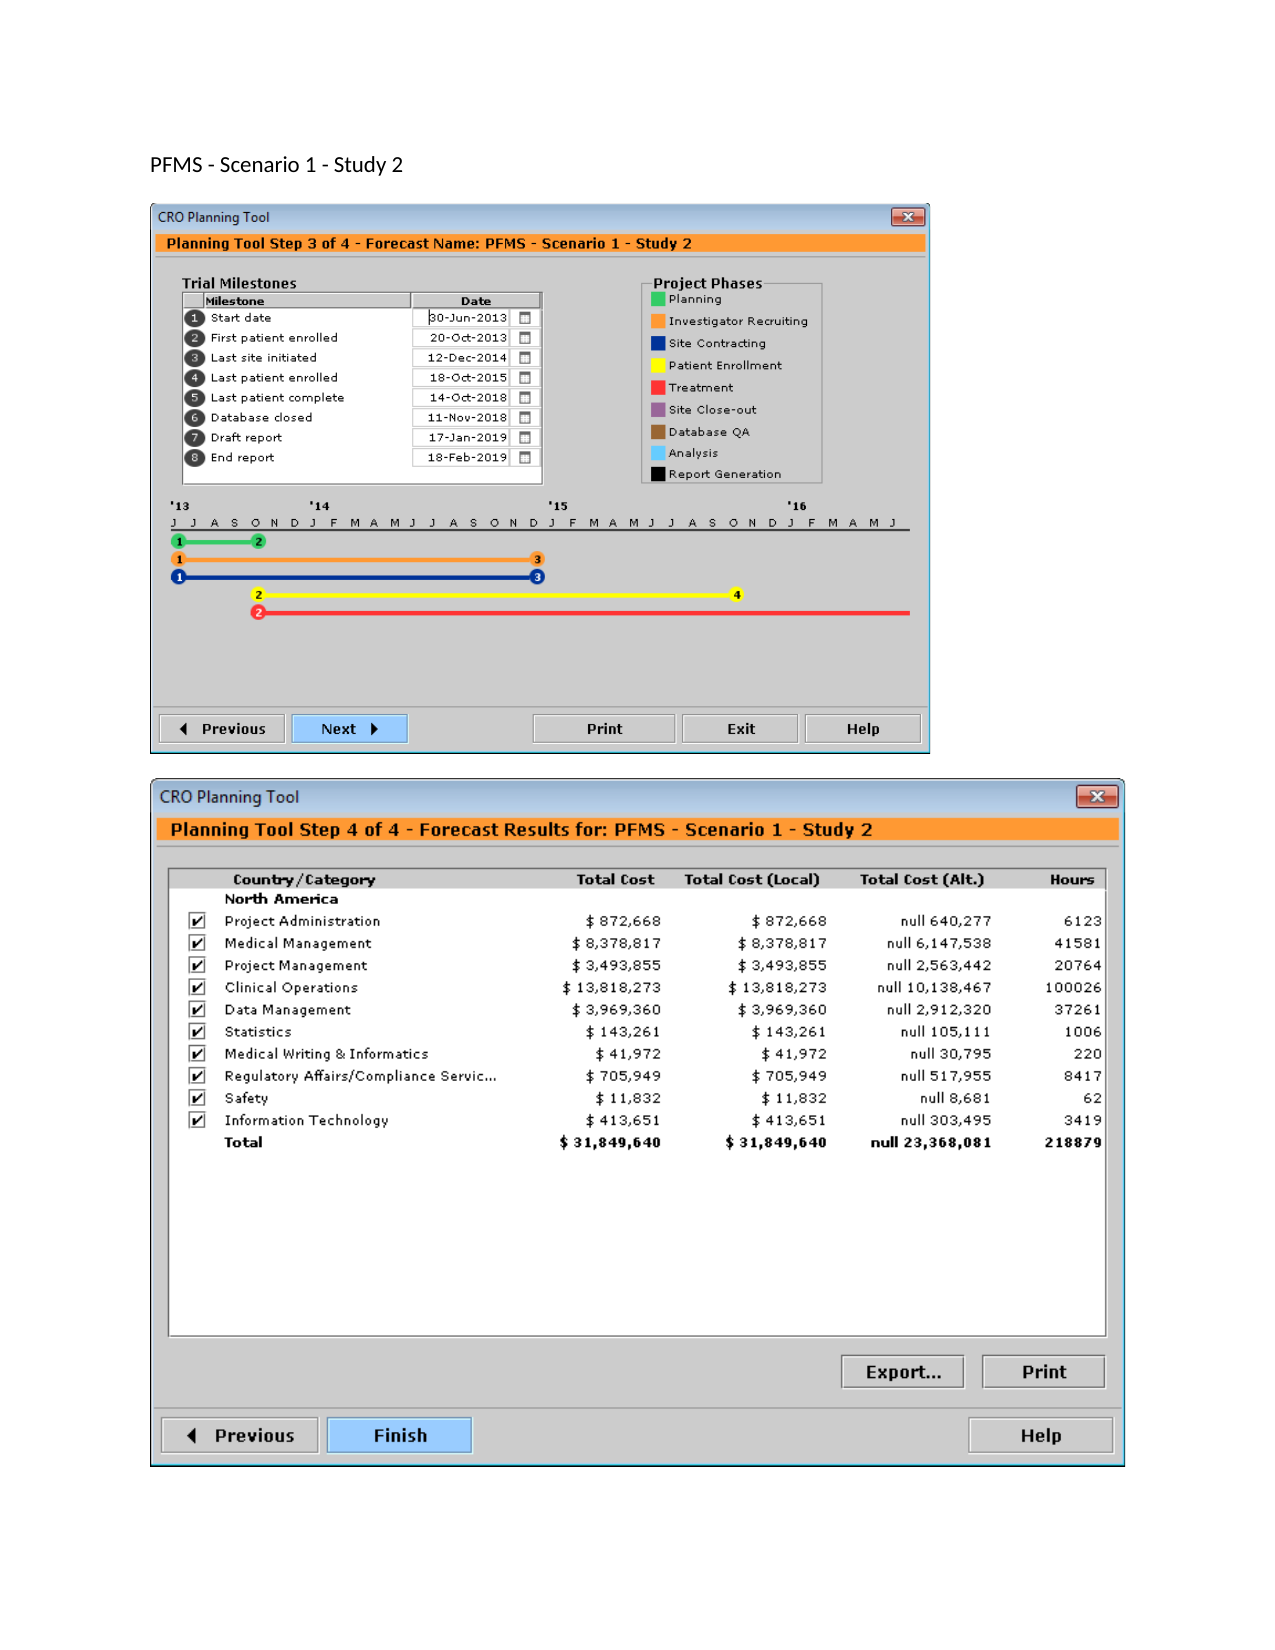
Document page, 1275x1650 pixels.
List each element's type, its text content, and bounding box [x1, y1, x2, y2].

picture [150, 778, 1125, 1467]
picture [150, 203, 930, 754]
text PFMS - Scenario 1 - Study 2 [150, 150, 1125, 178]
